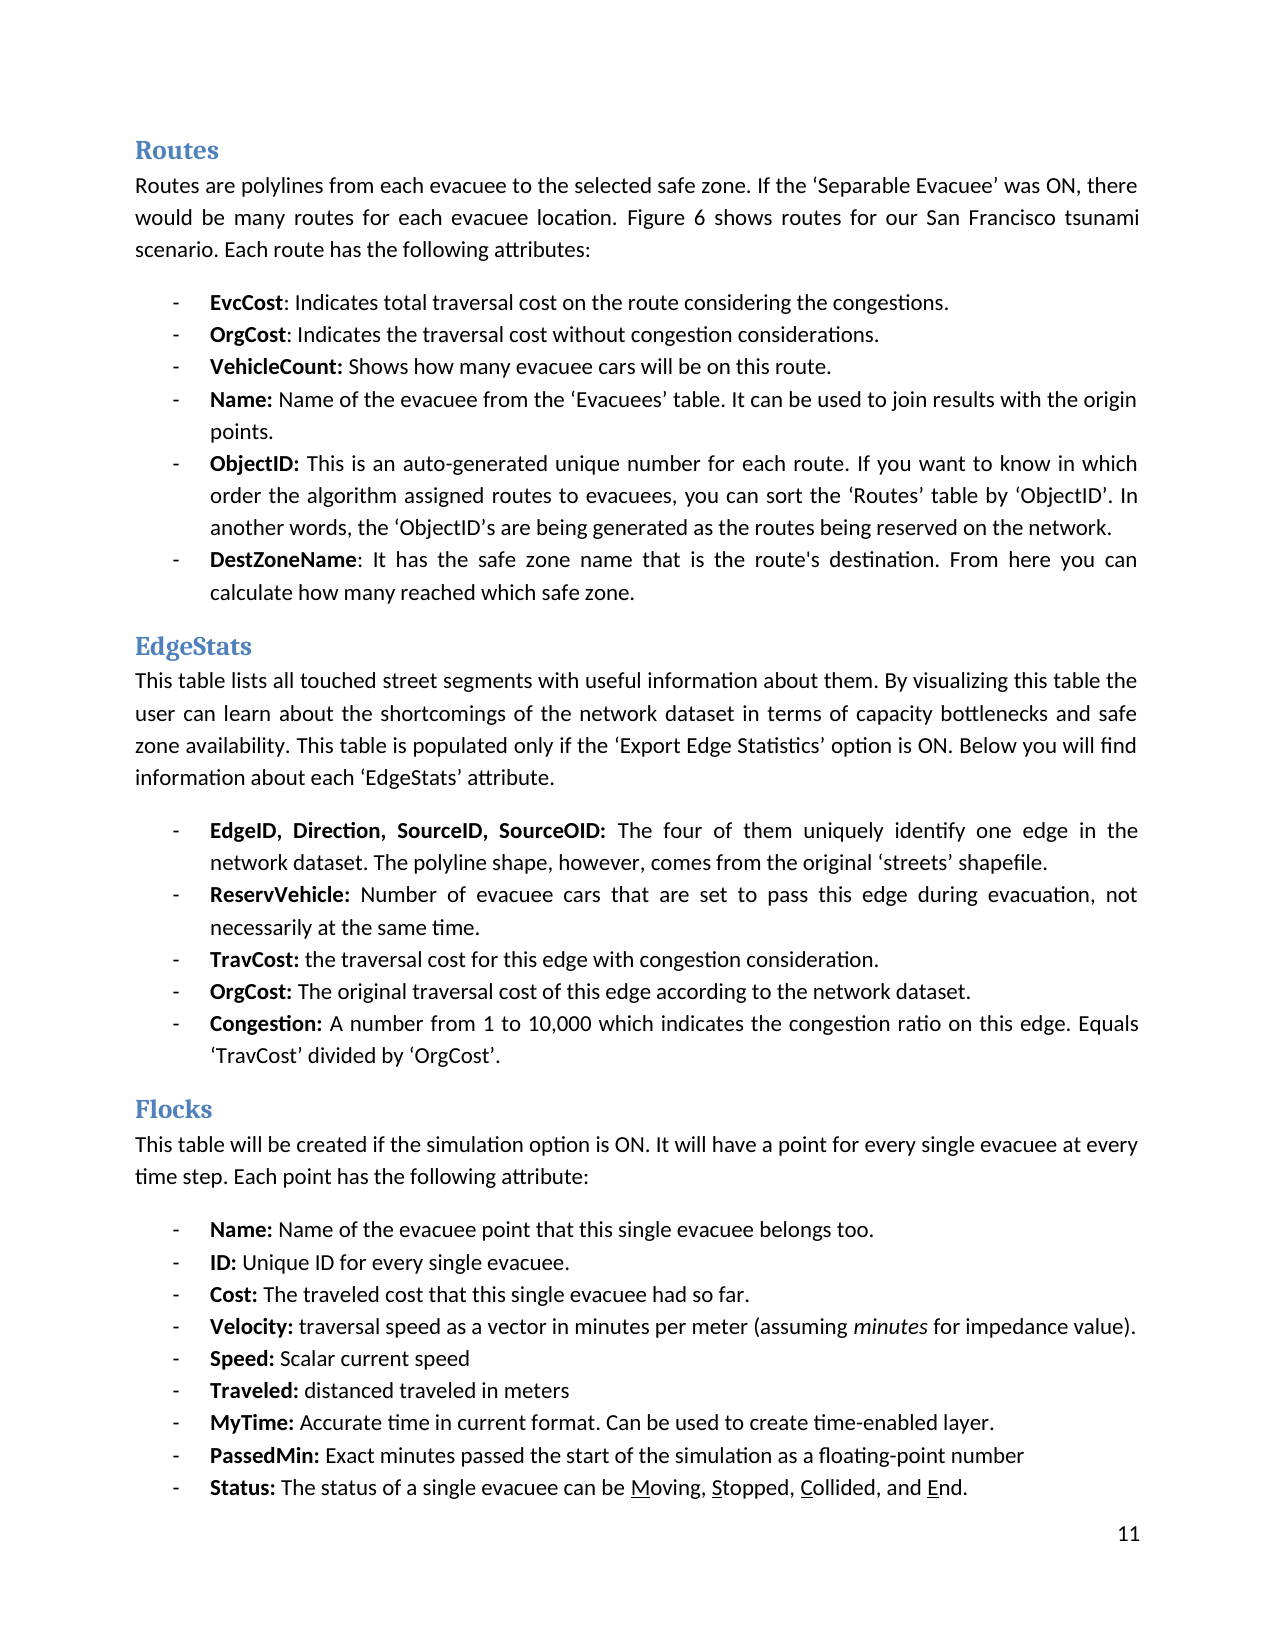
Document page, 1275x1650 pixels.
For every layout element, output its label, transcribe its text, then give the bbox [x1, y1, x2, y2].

list TravCost: the traversal cost for this edge with congestion consideration. [172, 945, 1140, 973]
list VehicleCount: Shows how many evacuee cars will be on this route. [172, 352, 1140, 381]
list Velocity: traversal speed as a vector in minutes per meter (assuming minutes for impedance value). [172, 1312, 1140, 1340]
text Routes are polylines from each evacuee to the selected safe zone. If the ‘Separable Evacuee’ was ON, there would be many routes for each evacuee location. Figure 6 shows routes for our San Francisco tsunami scenario. Each route has the following attributes: [135, 171, 1140, 263]
list Congestion: A number from 1 to 10,000 which indicates the congestion ratio on this edge. Equals ‘TravCost’ divided by ‘OrgCost’. [172, 1009, 1140, 1069]
subtitle EdgeStats [135, 631, 1140, 662]
list OrgCost: Indicates the traversal cost without congestion considerations. [172, 320, 1140, 348]
text This table will be created if the simulation option is ON. It will have a point for every single evacuee at every time step. Each point has the following attribute: [135, 1130, 1140, 1190]
list DestZoneName: It has the safe zone name that is the route's destination. From here you can calculate how many reached which safe zone. [172, 546, 1140, 606]
subtitle Flocks [135, 1094, 1140, 1126]
text This table lists all touched street segments with useful information about them. By visualizing this table the user can learn about the shortcomings of the network dataset in terms of capacity bottlenecks and safe zone availability. This table is populated only if the ‘Export Edge Statistics’ option is ON. Below you will find information about each ‘EdgeStats’ attribute. [135, 667, 1140, 791]
subtitle Routes [135, 135, 1140, 166]
list PassedMin: Exact minutes passed the start of the simulation as a floating-point number [172, 1441, 1140, 1469]
list Speed: Scalar current speed [172, 1344, 1140, 1372]
list ReservVehicle: Number of evacuee cars that are set to pass this edge during evacuation, not necessarily at the same time. [172, 881, 1140, 941]
list OrgCost: The original traversal cost of this edge according to the network dataset. [172, 977, 1140, 1005]
list EdgeID, Direction, SourceID, SourceOID: The four of them uniquely identify one edge in the network dataset. The polyline shape, however, comes from the original ‘streets’ shapefile. [172, 816, 1140, 876]
list Name: Name of the evacuee from the ‘Evacuees’ table. It can be used to join results with the origin points. [172, 385, 1140, 445]
list EvcCost: Indicates total traversal cost on the route considering the congestions. [172, 288, 1140, 316]
list Traveled: distanced traveled in meters [172, 1376, 1140, 1404]
list Status: The status of a single evacuee can be Moving, Stopped, Collided, and End. [172, 1473, 1140, 1501]
list ID: Unique ID for every single evacuee. [172, 1248, 1140, 1276]
list MyTime: Accurate time in current format. Can be used to create time-enabled layer. [172, 1408, 1140, 1437]
list Name: Name of the evacuee point that this single evacuee belongs too. [172, 1215, 1140, 1243]
list Cost: The traveled cost that this single evacuee had so far. [172, 1280, 1140, 1308]
list ObjectID: This is an auto-generated unique number for each route. If you want to know in which order the algorithm assigned routes to evacuees, you can sort the ‘Routes’ table by ‘ObjectID’. In another words, the ‘ObjectID’s are being generated as the routes being reserved on the network. [172, 449, 1140, 541]
